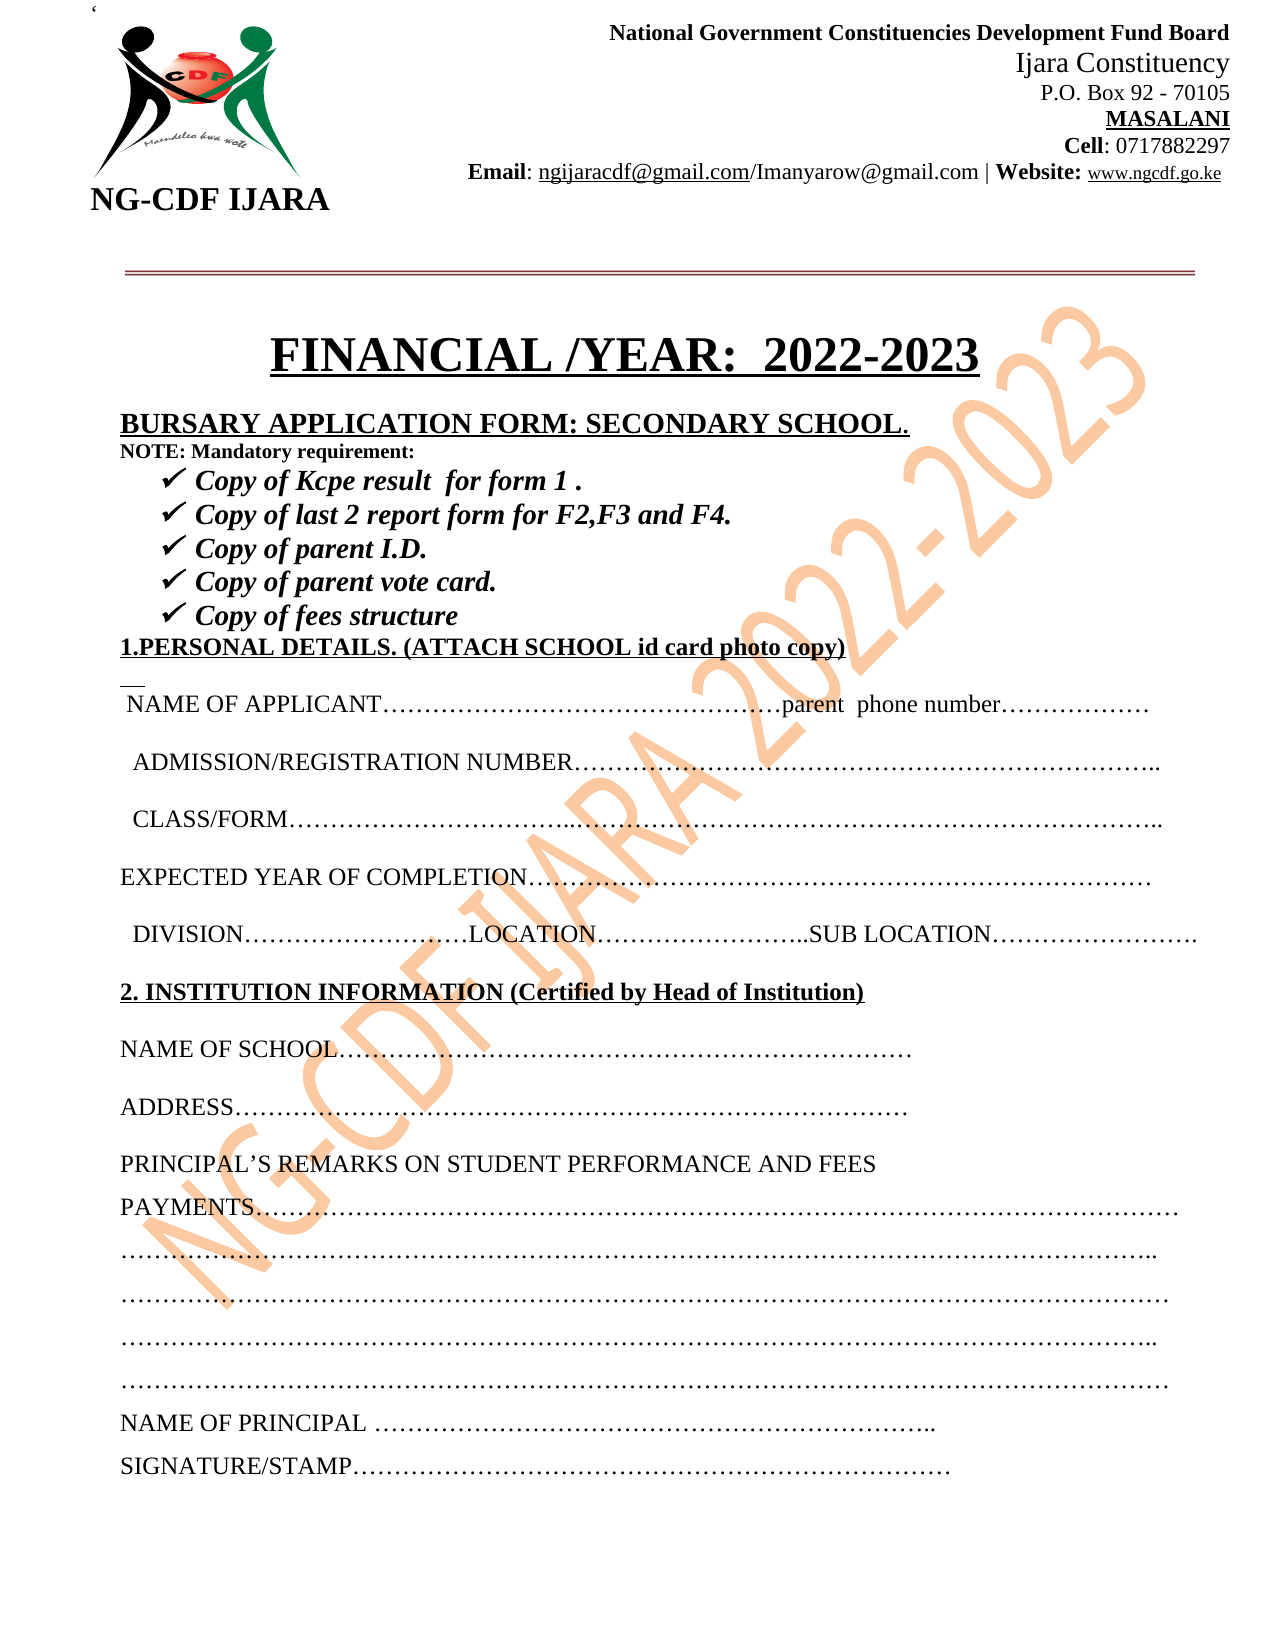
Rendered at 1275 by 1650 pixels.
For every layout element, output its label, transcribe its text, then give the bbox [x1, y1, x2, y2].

text ADDRESS……………………………………………………………………… [120, 1092, 1200, 1121]
table_header National Government Constituencies Development Fund Board Ijara Constituency P.O. Box 92 - 70105 MASALANI Cell: 0717882297 Email: ngijaracdf@gmail.com/Imanyarow@gmail.com | Website: www.ngcdf.go.ke [456, 0, 1241, 240]
text BURSARY APPLICATION FORM: SECONDARY SCHOOL. [120, 406, 1200, 439]
text SIGNATURE/STAMP……………………………………………………………… [120, 1451, 1200, 1480]
text FINANCIAL /YEAR: 2022-2023 [195, 324, 1200, 382]
text DIVISION………………………LOCATION……………………..SUB LOCATION……………………. [120, 919, 1200, 948]
table_header ‘ NG-CDF IJARA [79, 0, 456, 240]
text …………………………………………………………………………………………………………….. ……………………………………………………………………………………………………………… [120, 1322, 1200, 1394]
text ADMISSION/REGISTRATION NUMBER…………………………………………………………….. [120, 747, 1200, 776]
text NAME OF APPLICANT…………………………………………parent phone number……………… [120, 689, 1200, 718]
list Copy of Kcpe result for form 1 . [157, 463, 1200, 497]
text NAME OF SCHOOL…………………………………………………………… [120, 1034, 1200, 1063]
text 1.PERSONAL DETAILS. (ATTACH SCHOOL id card photo copy) [120, 632, 1200, 661]
list Copy of fees structure [157, 598, 1200, 632]
text 2. INSTITUTION INFORMATION (Certified by Head of Institution) [120, 977, 1200, 1006]
list Copy of last 2 report form for F2,F3 and F4. [157, 497, 1200, 531]
text PRINCIPAL’S REMARKS ON STUDENT PERFORMANCE AND FEES PAYMENTS……………………………………………………………………………………………………………………………………………………………………………………………………………….. ……………………………………………………………………………………………………………… [120, 1149, 1200, 1307]
text EXPECTED YEAR OF COMPLETION………………………………………………………………… [120, 862, 1200, 891]
text NOTE: Mandatory requirement: [120, 439, 1200, 463]
list Copy of parent vote card. [157, 564, 1200, 598]
list Copy of parent I.D. [157, 531, 1200, 564]
text CLASS/FORM……………………………..…………………………………………………………….. [120, 804, 1200, 833]
picture [125, 264, 1195, 281]
text NAME OF PRINCIPAL ………………………………………………………….. [120, 1408, 1200, 1437]
